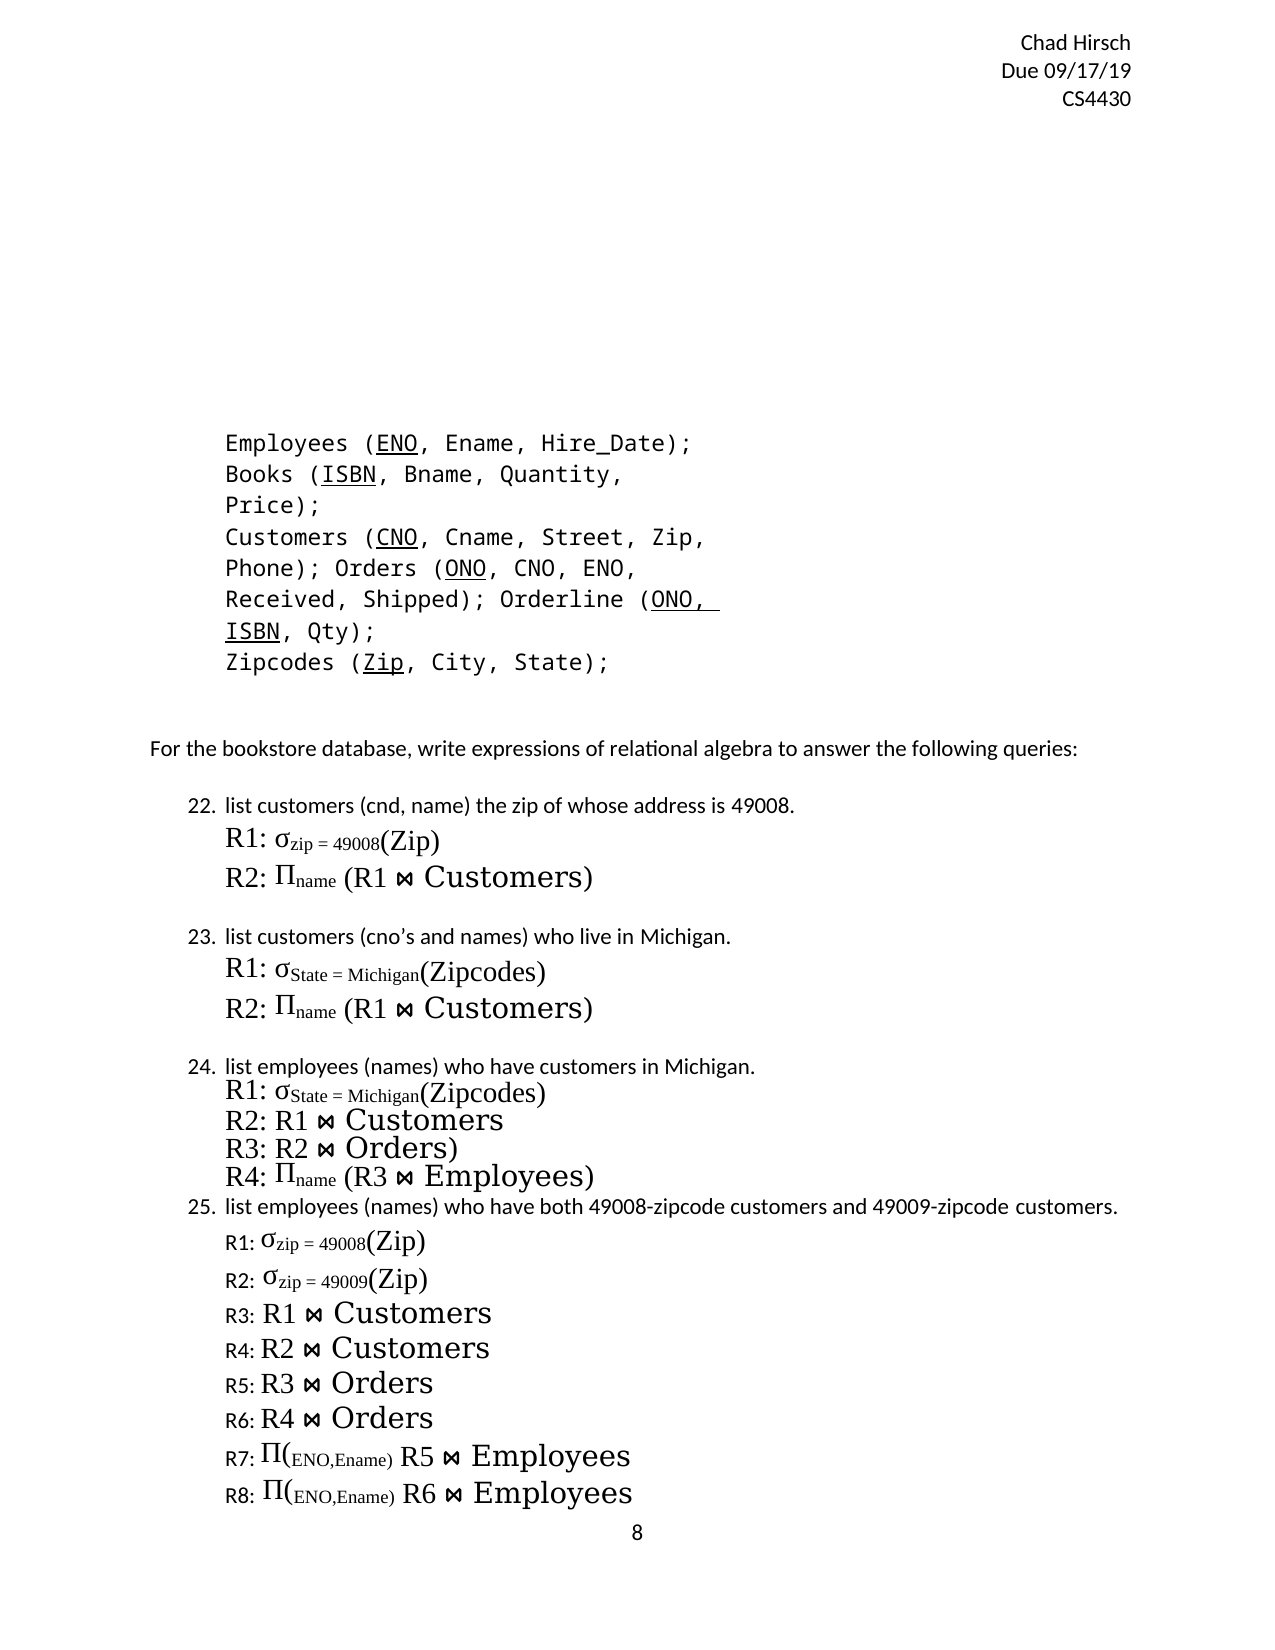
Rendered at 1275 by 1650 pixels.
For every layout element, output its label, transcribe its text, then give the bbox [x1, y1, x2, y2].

list R5: R3 ⋈ Orders [225, 1365, 1131, 1400]
list R7: Π(ENO,Ename) R5 ⋈ Employees [225, 1435, 1131, 1472]
list R1: σState = Michigan(Zipcodes) [225, 950, 1131, 987]
list R3: R1 ⋈ Customers [225, 1294, 1131, 1329]
list R4: R2 ⋈ Customers [225, 1329, 1131, 1365]
list list employees (names) who have both 49008-zipcode customers and 49009-zipcode customers. [187, 1192, 1131, 1220]
text For the bookstore database, write expressions of relational algebra to answer the following queries: [150, 734, 1131, 762]
list R1: σzip = 49008(Zip) [225, 820, 1131, 857]
list R3: R2 ⋈ Orders) [225, 1136, 1131, 1164]
list R2: Πname (R1 ⋈ Customers) [225, 857, 1131, 894]
list R6: R4 ⋈ Orders [225, 1400, 1131, 1435]
text Employees (ENO, Ename, Hire_Date); Books (ISBN, Bname, Quantity, Price); [225, 427, 693, 521]
list R4: Πname (R3 ⋈ Employees) [225, 1164, 1131, 1192]
text Zipcodes (Zip, City, State); [225, 646, 1131, 677]
list list employees (names) who have customers in Michigan. [187, 1053, 1131, 1080]
list list customers (cnd, name) the zip of whose address is 49008. [187, 792, 1131, 820]
list R2: Πname (R1 ⋈ Customers) [225, 987, 1131, 1024]
list R1: σzip = 49008(Zip) [225, 1220, 1131, 1257]
list R2: σzip = 49009(Zip) [225, 1257, 1131, 1294]
list R8: Π(ENO,Ename) R6 ⋈ Employees [225, 1472, 1131, 1509]
list R1: σState = Michigan(Zipcodes) [225, 1081, 1131, 1108]
list R2: R1 ⋈ Customers [225, 1108, 1131, 1136]
list list customers (cno’s and names) who live in Michigan. [187, 922, 1131, 950]
text Customers (CNO, Cname, Street, Zip, Phone); Orders (ONO, CNO, ENO, Received, Shipped); Orderline (ONO, ISBN, Qty); [225, 521, 769, 646]
